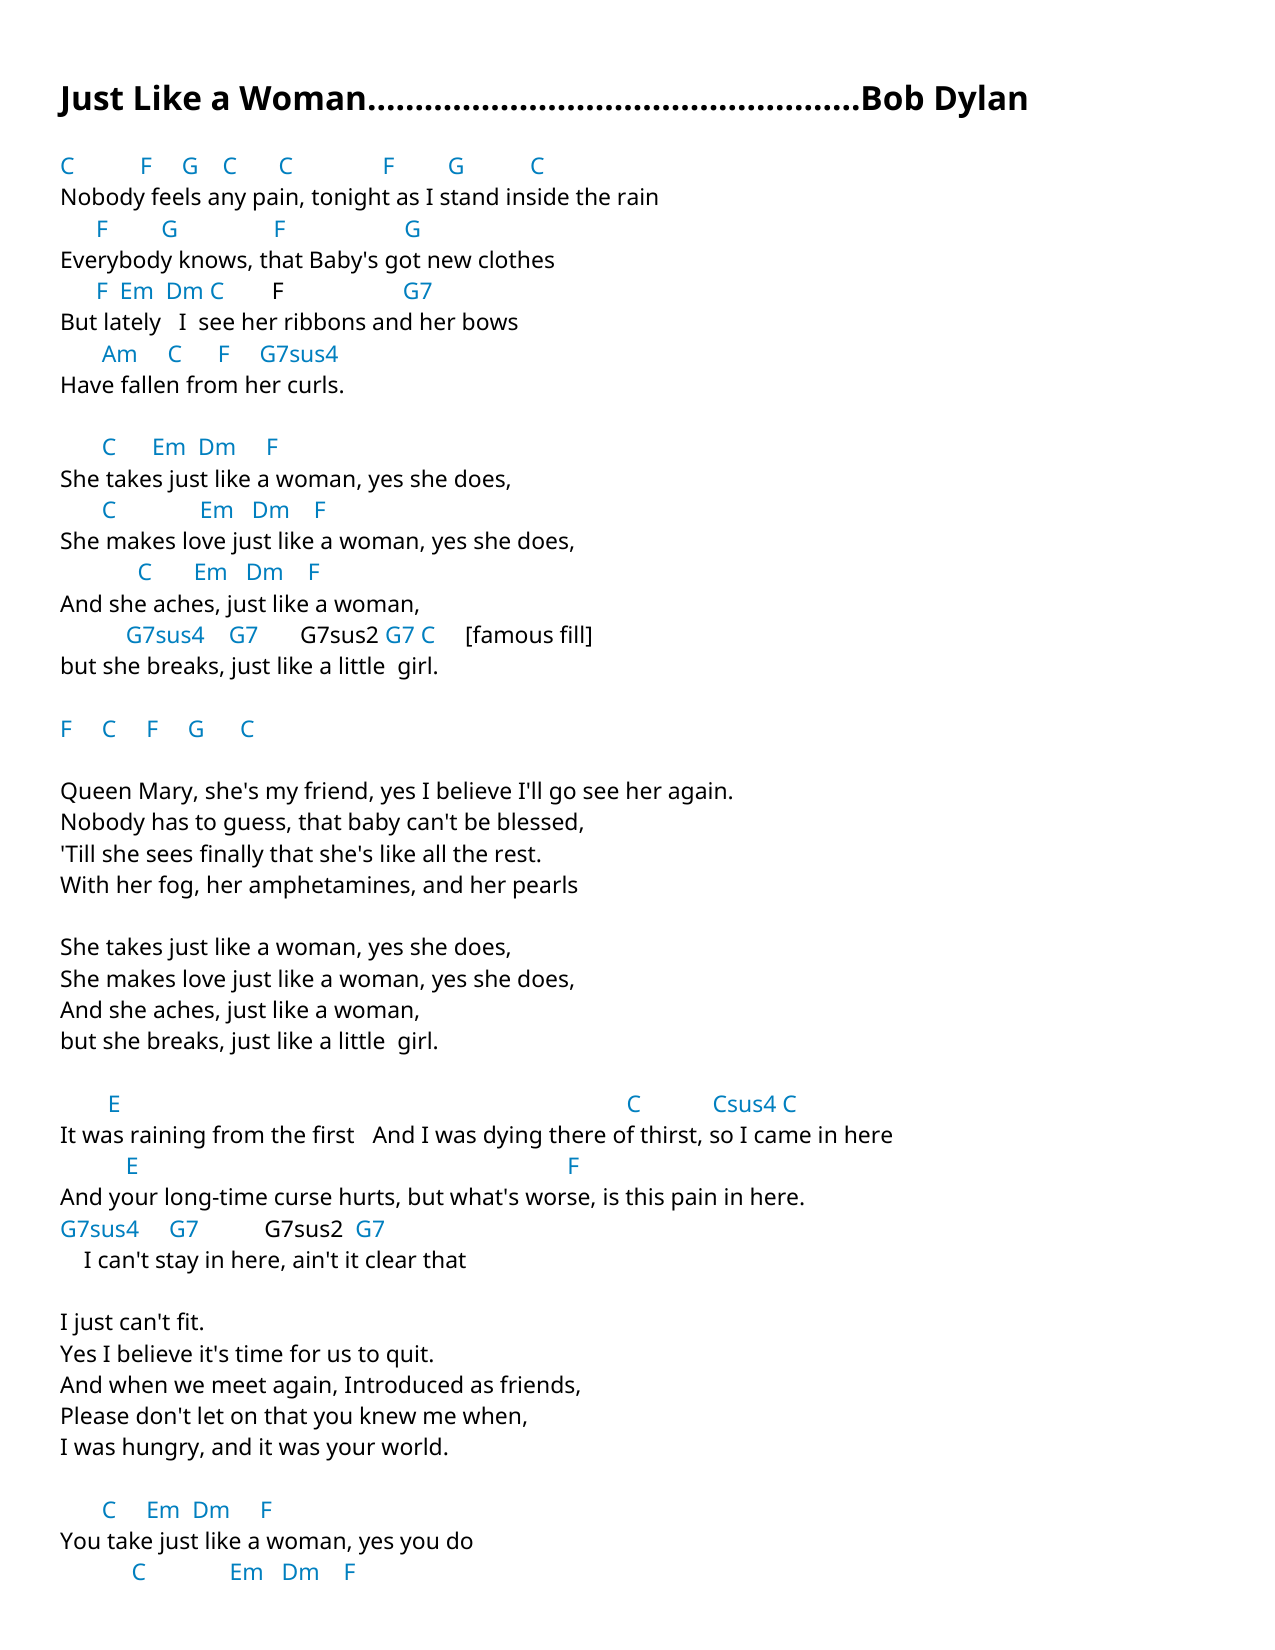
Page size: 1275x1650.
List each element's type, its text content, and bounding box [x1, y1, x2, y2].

text It was raining from the first And I was dying there of thirst, so I came in here [60, 1119, 1215, 1150]
text She makes love just like a woman, yes she does, [60, 962, 1215, 994]
text And she aches, just like a woman, [60, 587, 1215, 619]
text She takes just like a woman, yes she does, [60, 931, 1215, 962]
text 'Till she sees finally that she's like all the rest. [60, 837, 1215, 869]
text With her fog, her amphetamines, and her pearls [60, 869, 1215, 900]
text G7sus4 G7 G7sus2 G7 C [famous fill] [60, 619, 1215, 650]
text F G F G [60, 212, 1215, 244]
text C Em Dm F [60, 1556, 1215, 1587]
text I was hungry, and it was your world. [60, 1431, 1215, 1462]
text F Em Dm C F G7 [60, 275, 1215, 306]
text Everybody knows, that Baby's got new clothes [60, 244, 1215, 275]
text G7sus4 G7 G7sus2 G7 [60, 1212, 1215, 1244]
text C F G C C F G C [60, 150, 1215, 181]
text C Em Dm F [60, 494, 1215, 525]
text She makes love just like a woman, yes she does, [60, 525, 1215, 556]
text E C Csus4 C [60, 1087, 1215, 1119]
text Have fallen from her curls. [60, 369, 1215, 400]
text You take just like a woman, yes you do [60, 1525, 1215, 1556]
text but she breaks, just like a little girl. [60, 1025, 1215, 1056]
text She takes just like a woman, yes she does, [60, 462, 1215, 494]
text And your long-time curse hurts, but what's worse, is this pain in here. [60, 1181, 1215, 1212]
text Please don't let on that you knew me when, [60, 1400, 1215, 1431]
text C Em Dm F [60, 1494, 1215, 1525]
text but she breaks, just like a little girl. [60, 650, 1215, 681]
text Nobody feels any pain, tonight as I stand inside the rain [60, 181, 1215, 212]
text But lately I see her ribbons and her bows [60, 306, 1215, 337]
text Yes I believe it's time for us to quit. [60, 1337, 1215, 1369]
text And when we meet again, Introduced as friends, [60, 1369, 1215, 1400]
text Nobody has to guess, that baby can't be blessed, [60, 806, 1215, 837]
text F C F G C [60, 712, 1215, 744]
text C Em Dm F [60, 431, 1215, 462]
text C Em Dm F [60, 556, 1215, 587]
text E F [60, 1150, 1215, 1181]
text And she aches, just like a woman, [60, 994, 1215, 1025]
text Am C F G7sus4 [60, 337, 1215, 369]
text I can't stay in here, ain't it clear that [60, 1244, 1215, 1275]
text I just can't fit. [60, 1306, 1215, 1337]
text Queen Mary, she's my friend, yes I believe I'll go see her again. [60, 775, 1215, 806]
